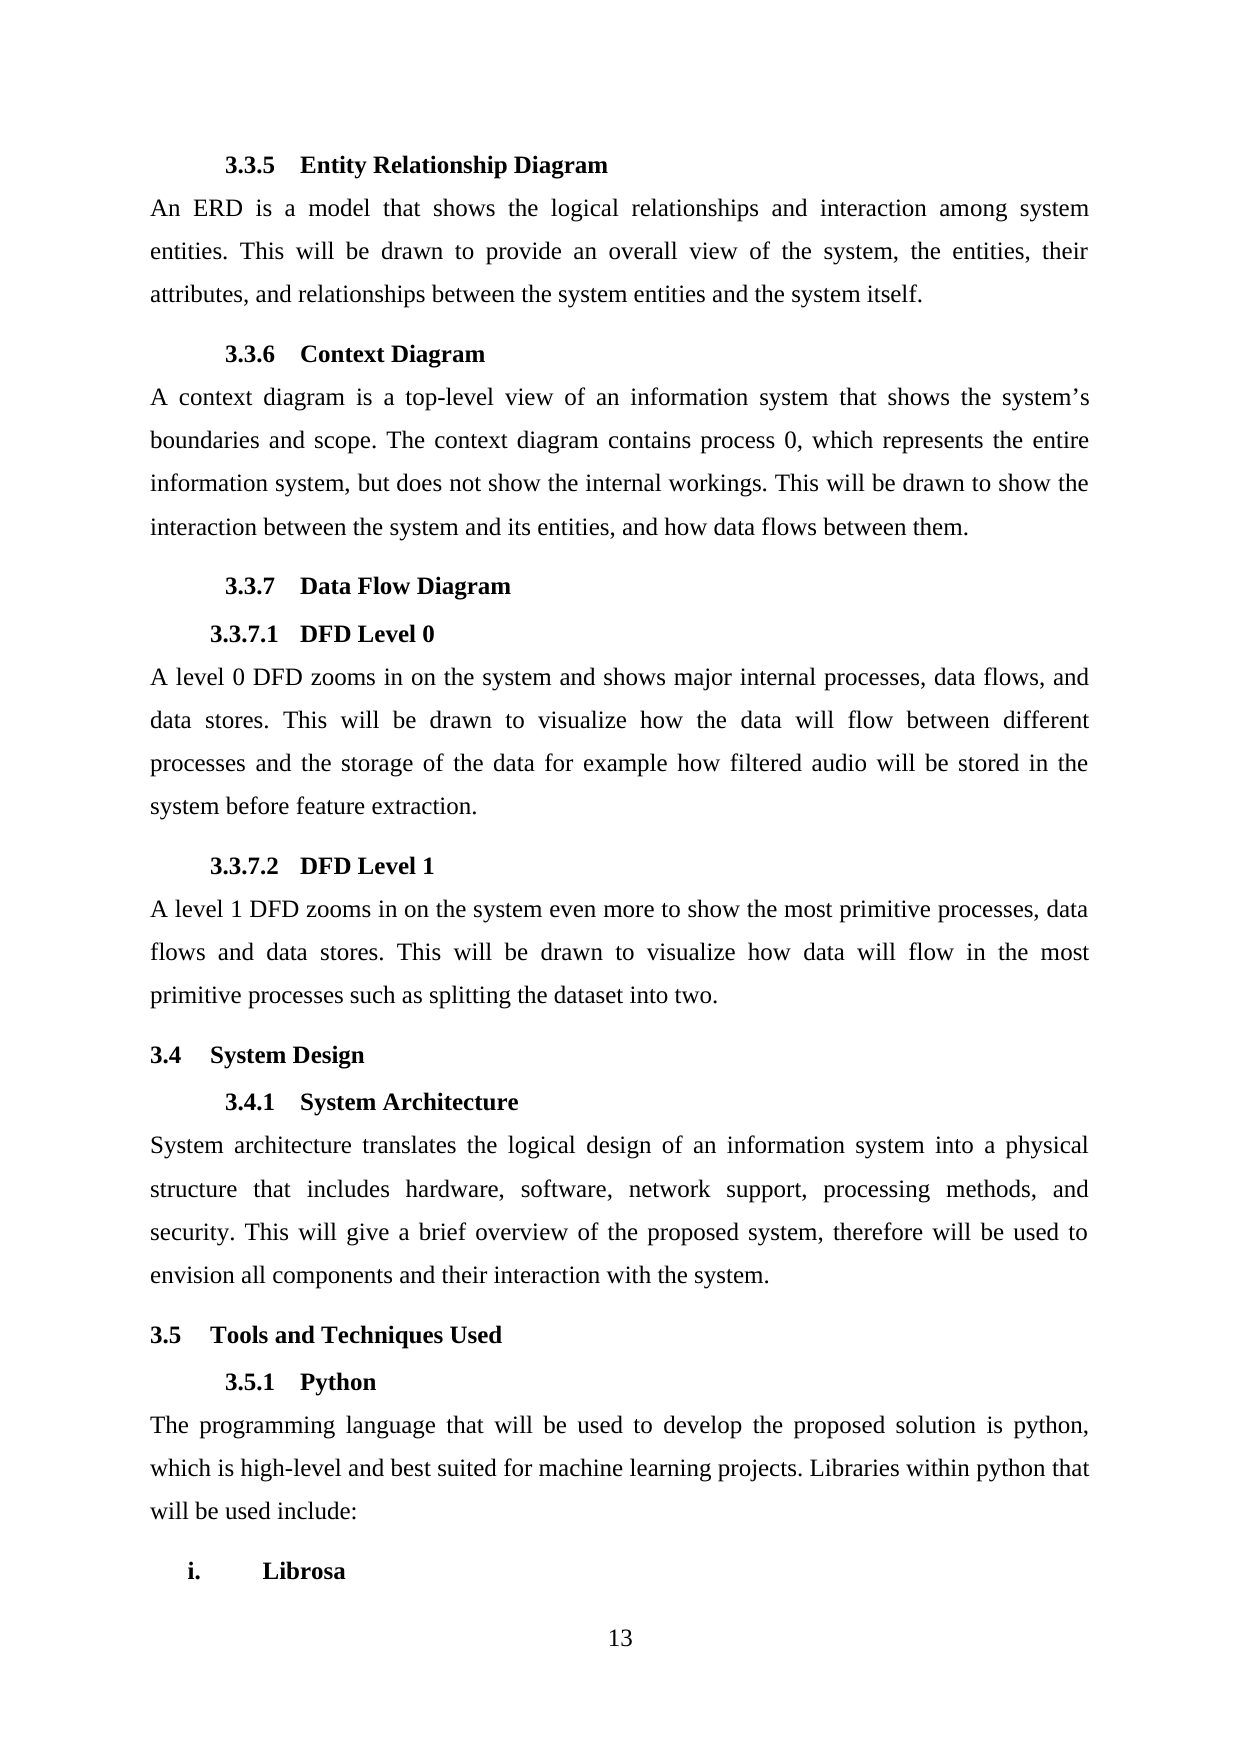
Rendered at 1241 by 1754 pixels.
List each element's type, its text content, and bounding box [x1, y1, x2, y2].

subtitle System Design [150, 1040, 1090, 1069]
subtitle DFD Level 1 [210, 851, 1090, 880]
subtitle Context Diagram [225, 339, 1090, 368]
text A level 1 DFD zooms in on the system even more to show the most primitive processes, data flows and data stores. This will be drawn to visualize how data will flow in the most primitive processes such as splitting the dataset into two. [150, 894, 1090, 1009]
text An ERD is a model that shows the logical relationships and interaction among system entities. This will be drawn to provide an overall view of the system, the entities, their attributes, and relationships between the system entities and the system itself. [150, 193, 1090, 308]
text A level 0 DFD zooms in on the system and shows major internal processes, data flows, and data stores. This will be drawn to visualize how the data will flow between different processes and the storage of the data for example how filtered audio will be stored in the system before feature extraction. [150, 662, 1090, 820]
subtitle System Architecture [225, 1087, 1090, 1116]
subtitle Entity Relationship Diagram [225, 150, 1090, 179]
subtitle Data Flow Diagram [225, 571, 1090, 600]
text The programming language that will be used to develop the proposed solution is python, which is high-level and best suited for machine learning projects. Libraries within python that will be used include: [150, 1410, 1090, 1525]
text A context diagram is a top-level view of an information system that shows the system’s boundaries and scope. The context diagram contains process 0, which represents the entire information system, but does not show the internal workings. This will be drawn to show the interaction between the system and its entities, and how data flows between them. [150, 382, 1090, 540]
subtitle Tools and Techniques Used [150, 1320, 1090, 1348]
list Librosa [187, 1556, 1090, 1585]
subtitle Python [225, 1367, 1090, 1396]
text System architecture translates the logical design of an information system into a physical structure that includes hardware, software, network support, processing methods, and security. This will give a brief overview of the proposed system, therefore will be used to envision all components and their interaction with the system. [150, 1131, 1090, 1289]
subtitle DFD Level 0 [210, 619, 1090, 647]
